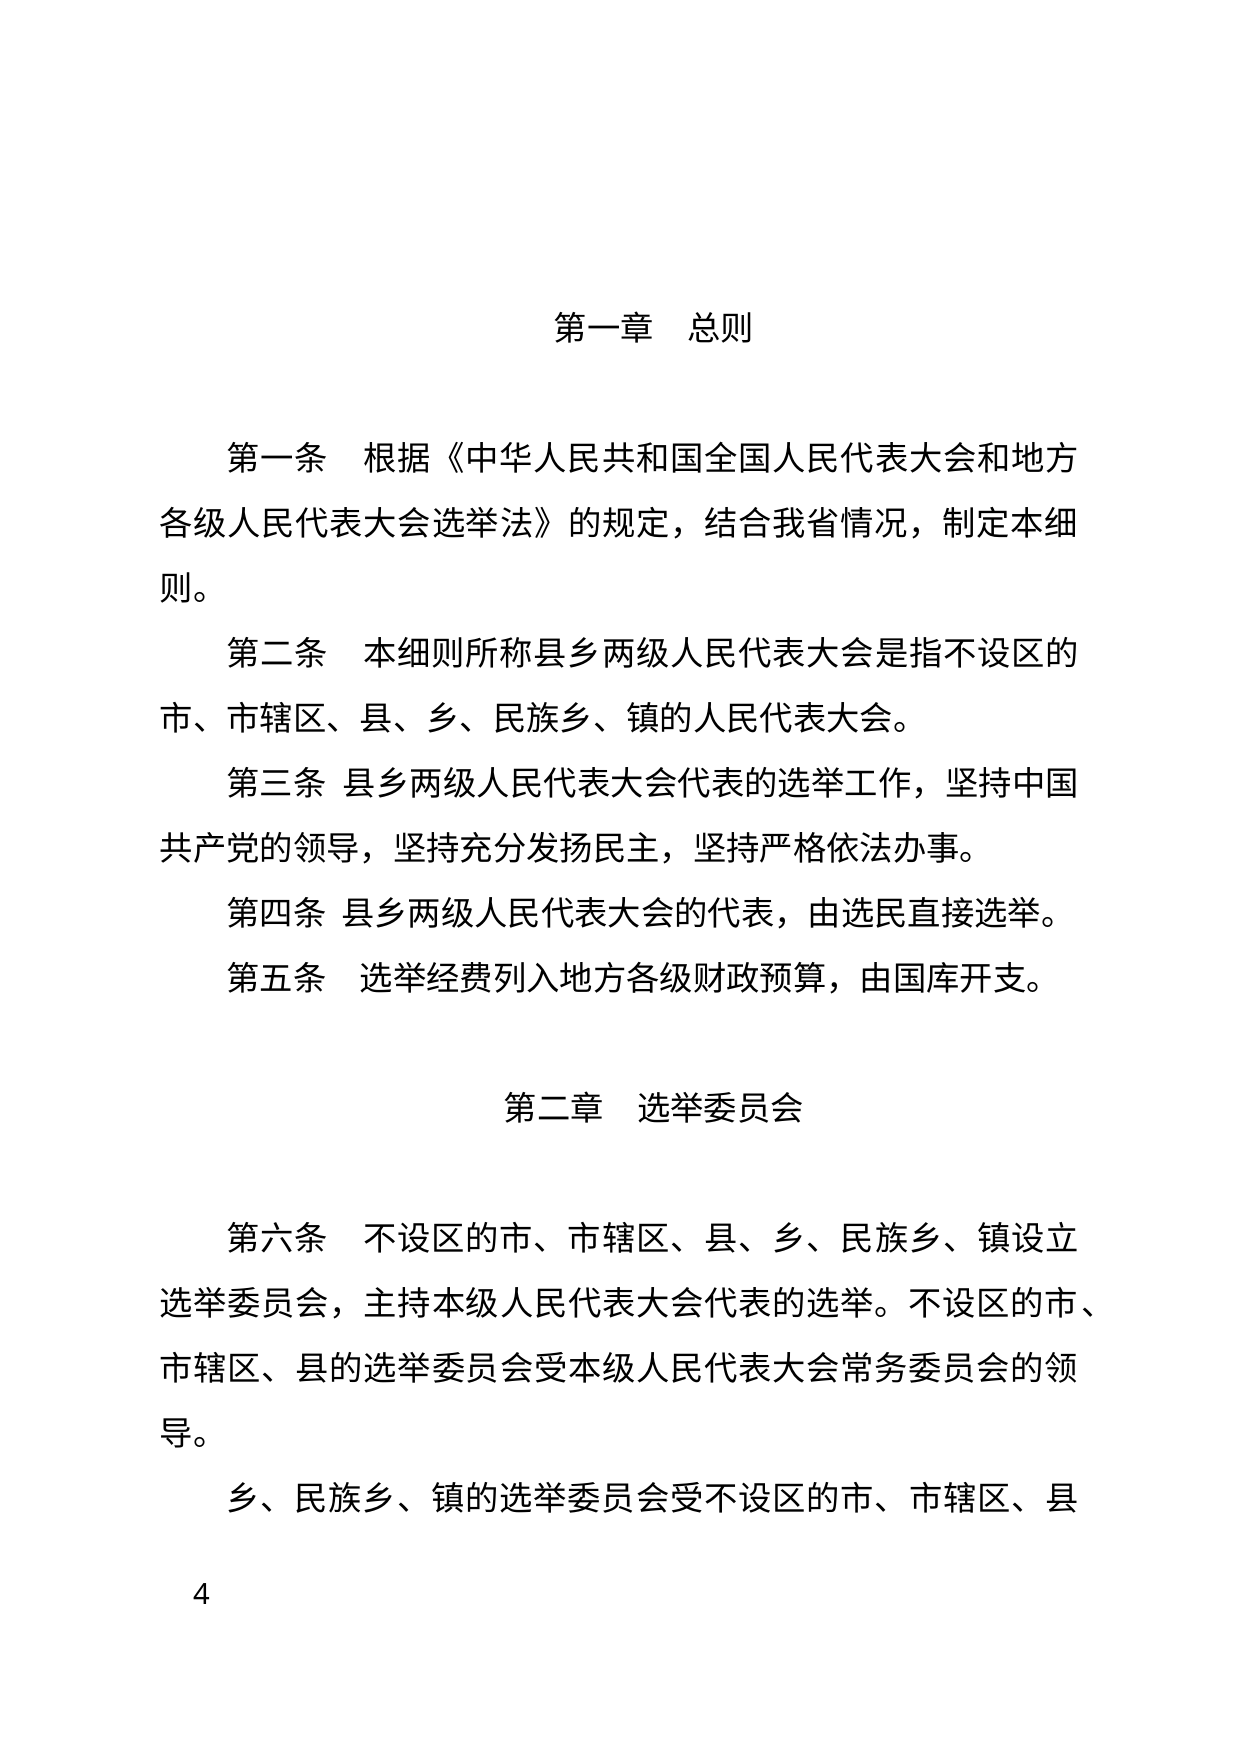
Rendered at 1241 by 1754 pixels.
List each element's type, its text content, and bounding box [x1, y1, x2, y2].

text 第六条 不设区的市、市辖区、县、乡、民族乡、镇设立选举委员会，主持本级人民代表大会代表的选举。不设区的市、市辖区、县的选举委员会受本级人民代表大会常务委员会的领导。 [159, 1203, 1081, 1463]
text 第一条 根据《中华人民共和国全国人民代表大会和地方各级人民代表大会选举法》的规定，结合我省情况，制定本细则。 [159, 423, 1081, 618]
text 第一章 总则 [226, 293, 1081, 358]
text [159, 1463, 1081, 1528]
text 第三条 县乡两级人民代表大会代表的选举工作，坚持中国共产党的领导，坚持充分发扬民主，坚持严格依法办事。 [159, 748, 1081, 878]
text 第二章 选举委员会 [159, 1073, 1081, 1138]
text 第四条 县乡两级人民代表大会的代表，由选民直接选举。 [159, 878, 1081, 943]
text 第五条 选举经费列入地方各级财政预算，由国库开支。 [159, 943, 1081, 1008]
text 第二条 本细则所称县乡两级人民代表大会是指不设区的市、市辖区、县、乡、民族乡、镇的人民代表大会。 [159, 618, 1081, 748]
